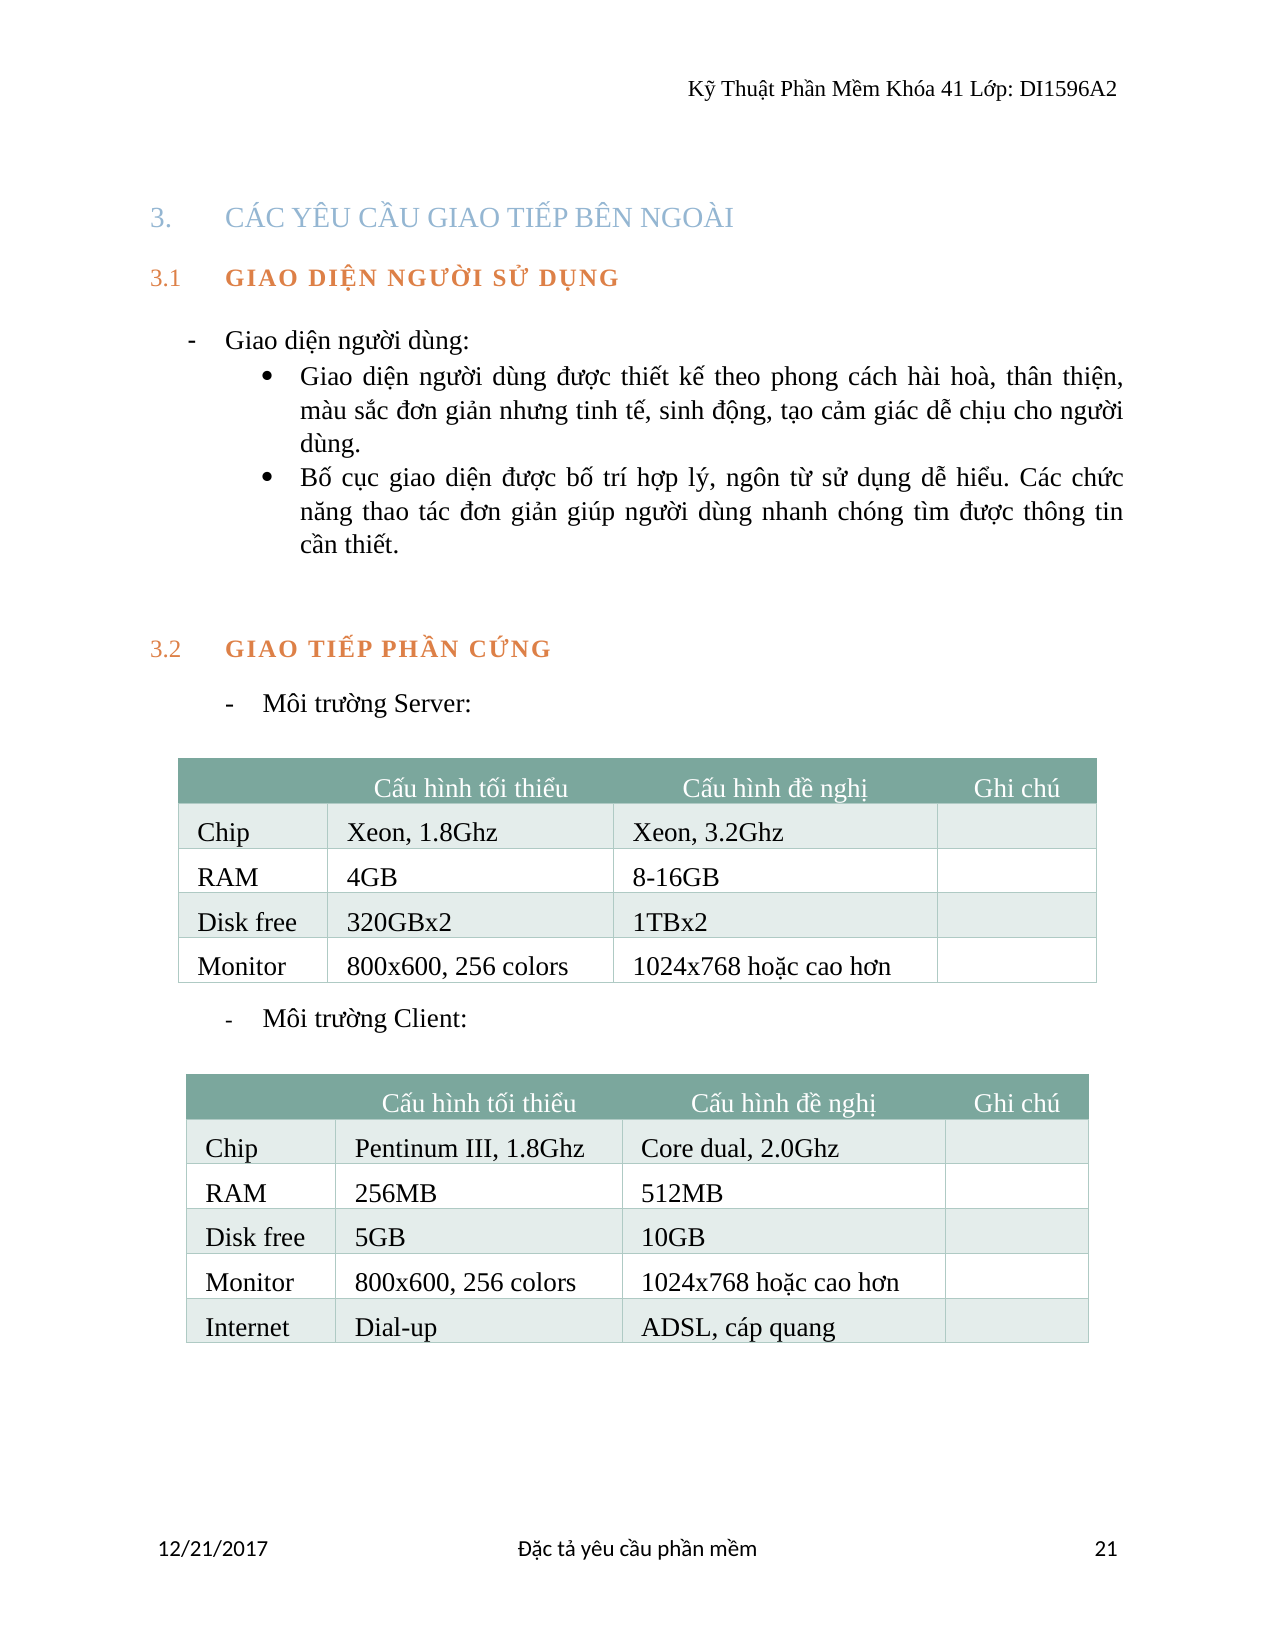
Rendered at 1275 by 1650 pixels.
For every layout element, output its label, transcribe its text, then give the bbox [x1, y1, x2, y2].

subtitle Giao diện người sử dụng [150, 263, 1125, 291]
list Giao diện người dùng: [187, 321, 1125, 357]
table_cell [946, 1299, 1088, 1342]
table_cell 800x600, 256 colors [328, 938, 613, 982]
table_cell Disk free [187, 1209, 335, 1253]
table_cell 1TBx2 [614, 893, 937, 937]
table_cell 8-16GB [614, 849, 937, 892]
table_cell 4GB [328, 849, 613, 892]
table_cell Core dual, 2.0Ghz [623, 1120, 945, 1163]
table_cell [938, 893, 1096, 937]
table_cell Monitor [179, 938, 327, 982]
table_header Ghi chú [938, 759, 1096, 803]
table_cell Xeon, 1.8Ghz [328, 804, 613, 848]
table_cell Monitor [187, 1254, 335, 1297]
list Môi trường Client: [225, 1008, 1125, 1033]
table_cell Chip [187, 1120, 335, 1163]
table_cell 512MB [623, 1164, 945, 1208]
table_cell [946, 1254, 1088, 1297]
table_cell RAM [187, 1164, 335, 1208]
table_cell 5GB [336, 1209, 622, 1253]
table_header [187, 1075, 335, 1119]
table_header Cấu hình tối thiểu [336, 1075, 622, 1119]
table_cell 320GBx2 [328, 893, 613, 937]
table_cell [938, 938, 1096, 982]
table_cell 800x600, 256 colors [336, 1254, 622, 1297]
table_header Ghi chú [946, 1075, 1088, 1119]
list Giao diện người dùng được thiết kế theo phong cách hài hoà, thân thiện, màu sắc đơn giản nhưng tinh tế, sinh động, tạo cảm giác dễ chịu cho người dùng. [262, 360, 1125, 459]
table_cell ADSL, cáp quang [623, 1299, 945, 1342]
table_header [179, 759, 327, 803]
table_cell [938, 804, 1096, 848]
table_cell Chip [179, 804, 327, 848]
table_cell 10GB [623, 1209, 945, 1253]
table_cell Xeon, 3.2Ghz [614, 804, 937, 848]
table_header Cấu hình đề nghị [623, 1075, 945, 1119]
table_cell Internet [187, 1299, 335, 1342]
subtitle Giao tiếp phần cứng [150, 634, 1125, 663]
table_cell [946, 1164, 1088, 1208]
table_header Cấu hình tối thiểu [328, 759, 613, 803]
table_header Cấu hình đề nghị [614, 759, 937, 803]
table_cell [946, 1209, 1088, 1253]
list Môi trường Server: [225, 692, 1125, 717]
subtitle Các yêu cầu giao tiếp bên ngoài [150, 200, 1125, 233]
table_cell Pentinum III, 1.8Ghz [336, 1120, 622, 1163]
table_cell 256MB [336, 1164, 622, 1208]
table_cell [946, 1120, 1088, 1163]
table_cell Disk free [179, 893, 327, 937]
table_cell 1024x768 hoặc cao hơn [623, 1254, 945, 1297]
table_cell [938, 849, 1096, 892]
table_cell RAM [179, 849, 327, 892]
table_cell Dial-up [336, 1299, 622, 1342]
list Bố cục giao diện được bố trí hợp lý, ngôn từ sử dụng dễ hiểu. Các chức năng thao tác đơn giản giúp người dùng nhanh chóng tìm được thông tin cần thiết. [262, 461, 1125, 559]
table_cell 1024x768 hoặc cao hơn [614, 938, 937, 982]
